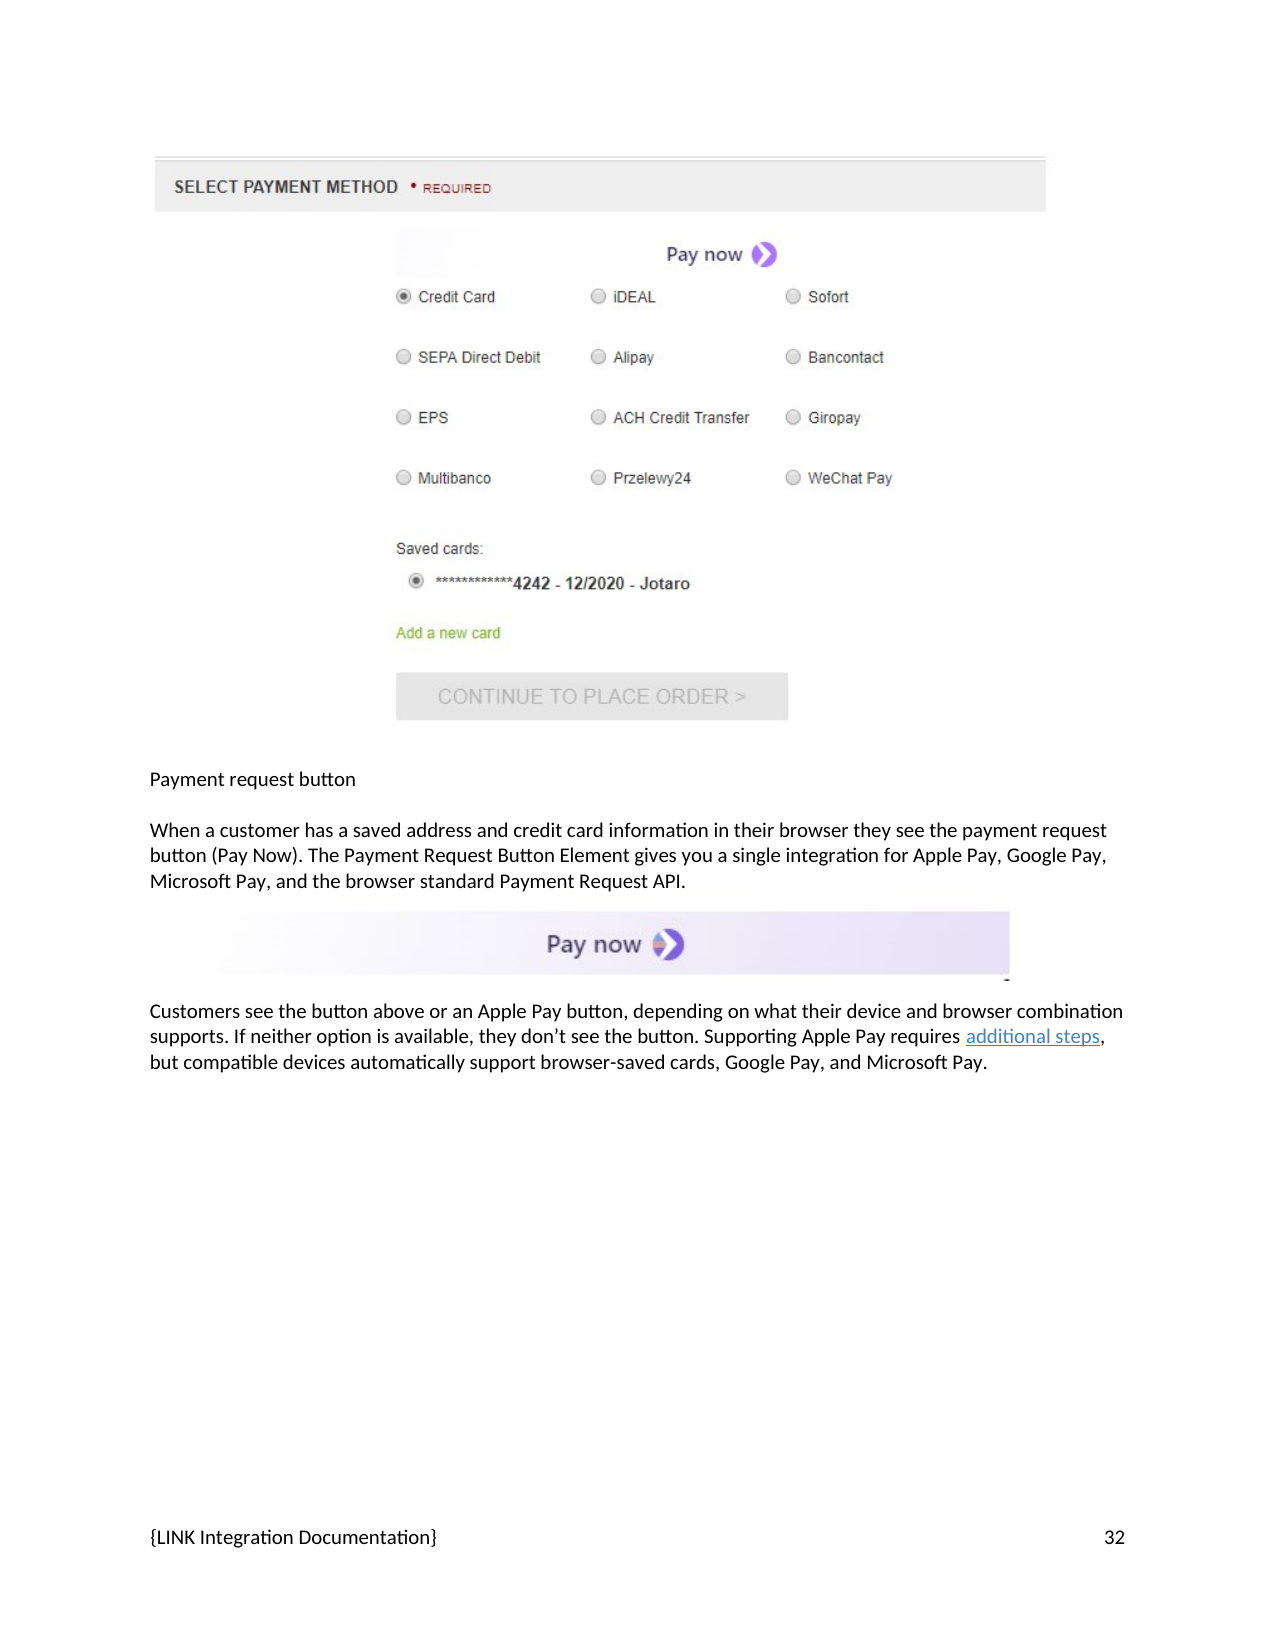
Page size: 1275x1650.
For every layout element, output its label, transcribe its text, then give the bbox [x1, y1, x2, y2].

text Customers see the button above or an Apple Pay button, depending on what their device and browser combination supports. If neither option is available, they don’t see the button. Supporting Apple Pay requires additional steps, but compatible devices automatically support browser-saved cards, Google Pay, and Microsoft Pay. [149, 998, 1125, 1074]
picture [211, 893, 1010, 981]
text Payment request button [149, 766, 1125, 792]
picture [150, 150, 1071, 748]
text When a customer has a saved address and credit card information in their browser they see the payment request button (Pay Now). The Payment Request Button Element gives you a single integration for Apple Pay, Google Pay, Microsoft Pay, and the browser standard Payment Request API. [149, 817, 1125, 893]
